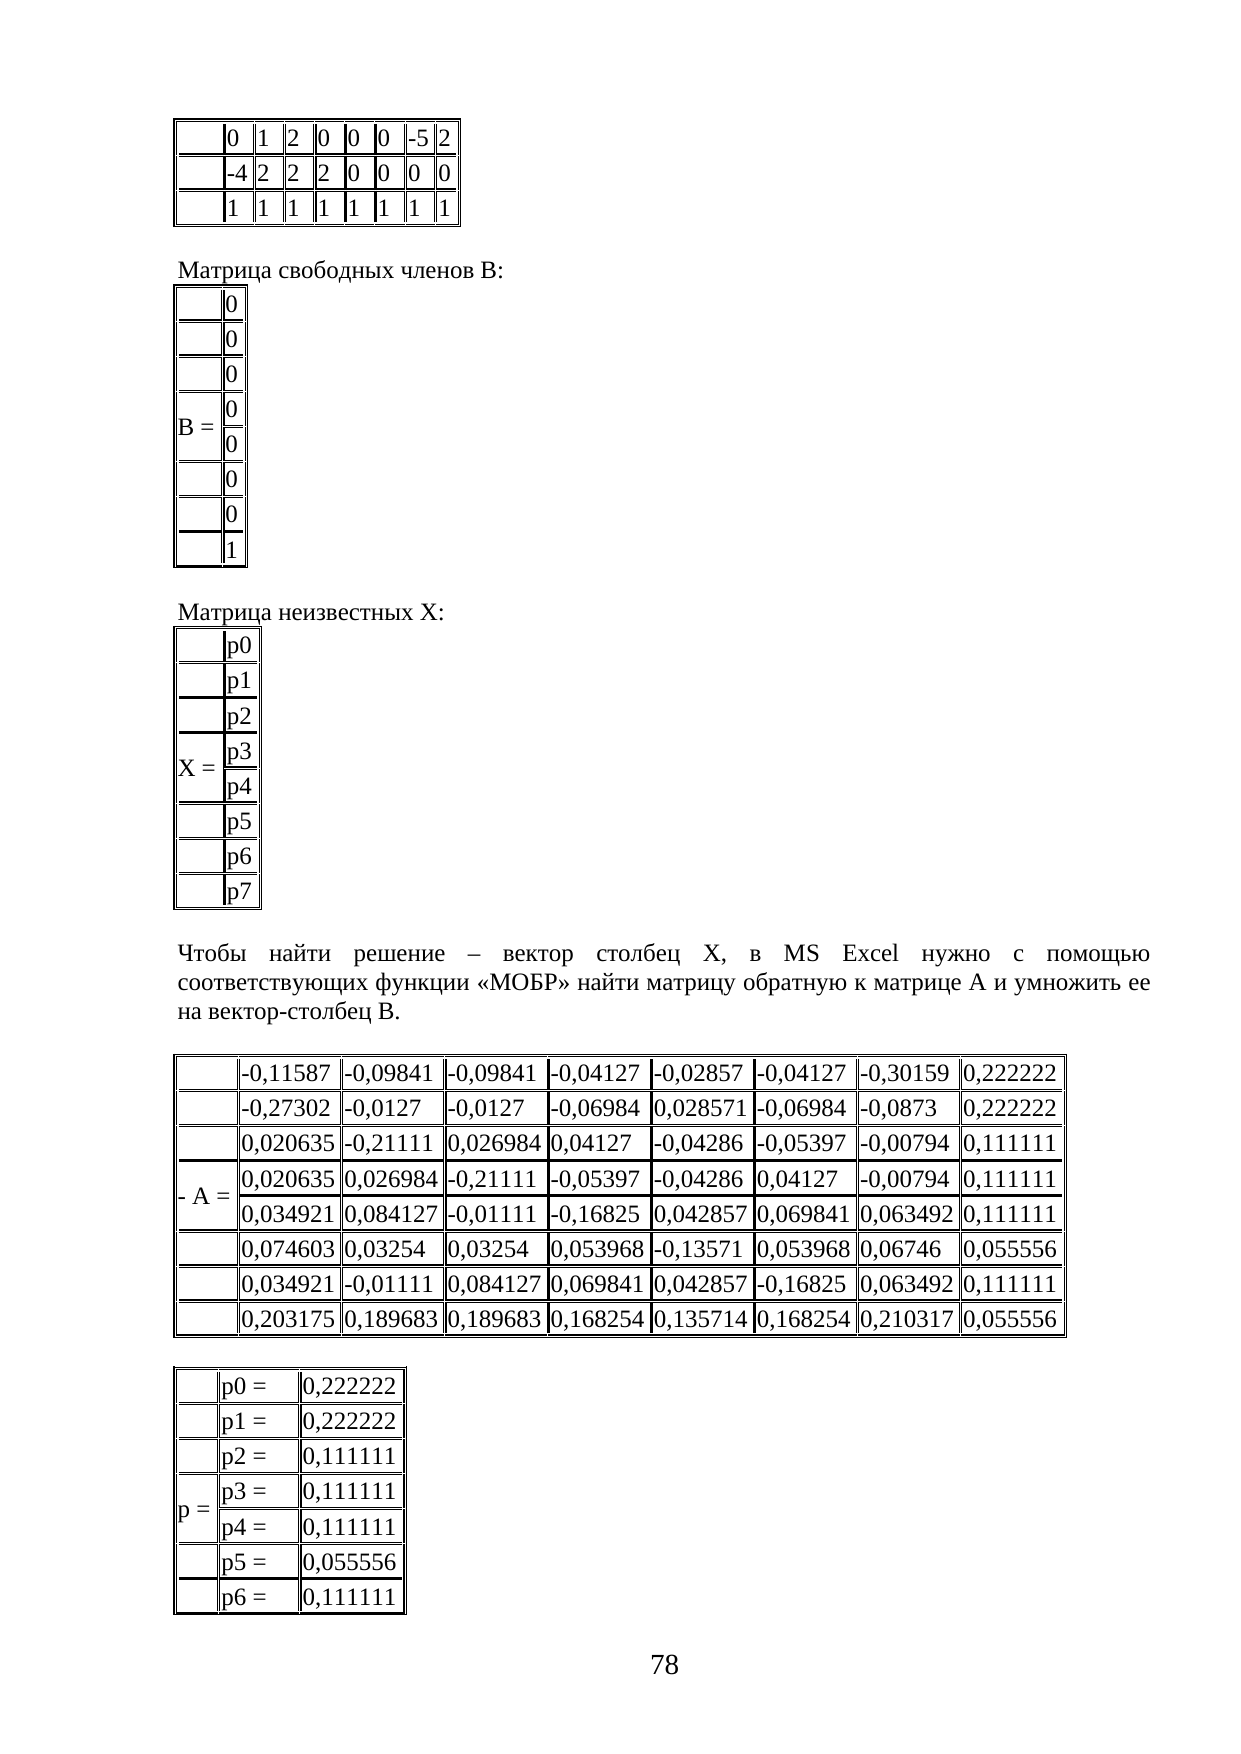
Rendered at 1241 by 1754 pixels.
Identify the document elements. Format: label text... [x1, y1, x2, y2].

table_cell 0 [225, 425, 245, 460]
table_header 0,222222 [961, 1057, 1064, 1089]
table_cell 0,053968 [550, 1233, 650, 1264]
table_cell p4 [226, 766, 259, 801]
table_cell 2 [285, 120, 315, 153]
table_cell 0,084127 [447, 1268, 547, 1299]
table_cell [177, 1229, 237, 1264]
table_header [177, 1370, 219, 1401]
table_cell [177, 530, 223, 565]
table_cell 0 [224, 122, 254, 153]
table_cell -0,04286 [653, 1127, 753, 1159]
table_cell 0,063492 [859, 1268, 959, 1299]
table_cell [177, 1401, 217, 1437]
table_cell p5 = [220, 1545, 298, 1577]
table_cell 0,03254 [343, 1233, 443, 1264]
table_cell [177, 871, 224, 907]
table_cell [175, 1437, 219, 1472]
table_cell 0 [377, 157, 404, 188]
table_cell 2 [286, 157, 313, 188]
table_cell 0,168254 [548, 1303, 651, 1334]
table_cell -0,0873 [859, 1092, 959, 1124]
table_cell 0,069841 [550, 1268, 650, 1299]
table_header -0,09841 [342, 1055, 445, 1089]
table_cell 0,111111 [300, 1577, 403, 1612]
table_header -0,02857 [651, 1057, 754, 1089]
table_cell p4 = [220, 1510, 298, 1542]
table_cell 0,074603 [240, 1233, 340, 1264]
table_cell [177, 1299, 239, 1334]
table_cell [177, 1577, 219, 1612]
table_cell 1 [223, 530, 245, 565]
table_cell p6 = [219, 1577, 300, 1612]
table_cell 0,222222 [961, 1089, 1065, 1124]
table_cell -0,05397 [756, 1127, 856, 1159]
table_cell p3 = [220, 1475, 298, 1507]
text Матрица неизвестных Х: [177, 597, 1152, 626]
table_cell 0,111111 [300, 1507, 405, 1542]
table_header -0,11587 [239, 1057, 342, 1089]
table_cell p1 = [220, 1405, 298, 1437]
table_cell 0 [315, 120, 345, 153]
table_cell [177, 122, 224, 153]
table_cell 0,135714 [651, 1303, 754, 1334]
table_cell - A = [177, 1159, 237, 1229]
table_header -0,30159 [858, 1057, 961, 1089]
table_cell В = [177, 390, 221, 460]
table_cell -0,05397 [550, 1162, 650, 1194]
table_cell -0,01111 [343, 1268, 443, 1299]
table_cell -0,06984 [756, 1092, 856, 1124]
table_cell -0,16825 [756, 1268, 856, 1299]
table_cell 0 [375, 122, 406, 153]
table_cell 0,069841 [756, 1197, 856, 1229]
table_cell -0,00794 [859, 1162, 959, 1194]
table_cell 0,026984 [343, 1162, 443, 1194]
table_cell -0,06984 [550, 1092, 650, 1124]
table_cell 0,04127 [756, 1162, 856, 1194]
table_cell 0 [223, 460, 246, 495]
table_header -0,04127 [754, 1057, 857, 1089]
table_cell 1 [255, 122, 284, 153]
table_cell 0 [225, 390, 245, 424]
table_cell 0,055556 [300, 1542, 405, 1577]
table_header 0 [223, 288, 245, 319]
table_cell [177, 319, 221, 354]
table_cell 0,111111 [961, 1124, 1065, 1159]
table_cell [175, 661, 224, 696]
table_cell p1 [224, 661, 260, 696]
table_cell 0,055556 [961, 1299, 1064, 1334]
table_cell 1 [345, 192, 375, 223]
table_cell 0,020635 [240, 1127, 340, 1159]
table_header 0,222222 [300, 1370, 403, 1401]
table_cell [175, 495, 223, 530]
table_cell -0,00794 [859, 1127, 959, 1159]
table_header [177, 1057, 239, 1089]
table_cell [177, 836, 223, 871]
table_cell 0,055556 [962, 1229, 1064, 1264]
table_cell 0,042857 [653, 1268, 753, 1299]
table_cell p6 [226, 836, 259, 871]
table_cell 0,03254 [447, 1233, 547, 1264]
table_cell -0,21111 [447, 1162, 547, 1194]
table_cell -0,21111 [343, 1127, 443, 1159]
table_cell 1 [315, 192, 345, 223]
table_cell [177, 188, 224, 223]
table_header -0,09841 [445, 1055, 548, 1089]
table_cell 0 [225, 319, 245, 354]
table_cell 0,111111 [962, 1194, 1064, 1229]
table_cell 0 [223, 495, 246, 530]
table_cell 0 [407, 157, 434, 188]
table_cell -4 [226, 157, 253, 188]
table_cell 1 [375, 192, 406, 223]
table_cell 0,063492 [859, 1197, 959, 1229]
table_cell 0,222222 [302, 1401, 404, 1437]
table_cell Х = [177, 731, 223, 801]
table_cell p2 = [220, 1440, 298, 1472]
table_header p0 [224, 629, 259, 661]
table_cell [177, 153, 223, 188]
table_cell [175, 460, 223, 495]
table_cell 1 [436, 188, 458, 223]
table_cell [177, 801, 223, 836]
table_header [177, 629, 224, 661]
table_cell 0 [437, 153, 458, 188]
text Чтобы найти решение – вектор столбец Х, в MS Excel нужно с помощью соответствующих функции «МОБР» найти матрицу обратную к матрице А и умножить ее на вектор-столбец В. [177, 938, 1152, 1025]
table_header p0 = [219, 1368, 300, 1401]
table_cell 0 [225, 354, 245, 389]
table_cell 0,210317 [858, 1303, 961, 1334]
table_cell p = [175, 1472, 219, 1542]
table_cell 0,06746 [859, 1233, 959, 1264]
text Матрица свободных членов В: [177, 255, 1152, 284]
table_cell -0,13571 [653, 1233, 753, 1264]
table_cell -0,0127 [447, 1092, 547, 1124]
table_cell 0,04127 [550, 1127, 650, 1159]
table_cell [175, 1542, 219, 1577]
table_cell p3 [226, 731, 259, 766]
table_cell 0,034921 [240, 1197, 340, 1229]
table_cell 2 [317, 157, 344, 188]
table_cell 0,042857 [653, 1197, 753, 1229]
table_cell 0,084127 [343, 1197, 443, 1229]
table_cell 1 [255, 192, 284, 223]
table_cell -5 [406, 122, 436, 153]
table_cell p2 [226, 696, 259, 731]
table_cell [175, 1089, 239, 1124]
table_cell [175, 1124, 239, 1159]
table_cell -0,16825 [550, 1197, 650, 1229]
table_header [177, 286, 223, 319]
table_cell 1 [285, 188, 315, 223]
table_cell -0,0127 [343, 1092, 443, 1124]
table_cell 0,026984 [447, 1127, 547, 1159]
table_cell 0,028571 [653, 1092, 753, 1124]
table_cell 0 [347, 157, 374, 188]
table_cell 0,111111 [962, 1264, 1064, 1299]
table_cell [177, 354, 221, 389]
table_cell 0,189683 [342, 1299, 445, 1334]
table_cell -0,27302 [240, 1092, 340, 1124]
table_cell 0,053968 [756, 1233, 856, 1264]
table_cell 0,168254 [754, 1303, 857, 1334]
table_cell [177, 696, 223, 731]
table_cell p5 [226, 801, 259, 836]
table_cell 0,111111 [300, 1472, 405, 1507]
table_cell 2 [256, 157, 283, 188]
table_cell 0,020635 [240, 1162, 340, 1194]
table_cell 0,189683 [445, 1303, 548, 1334]
table_cell 0 [345, 120, 375, 153]
table_cell p7 [224, 871, 259, 907]
table_cell -0,04286 [653, 1162, 753, 1194]
table_cell 1 [406, 192, 436, 223]
table_cell 0,111111 [962, 1159, 1064, 1194]
table_cell 2 [436, 122, 458, 153]
table_cell 0,111111 [300, 1437, 405, 1472]
table_cell 0,034921 [240, 1268, 340, 1299]
table_cell 0,203175 [239, 1303, 342, 1334]
table_cell [177, 1264, 237, 1299]
table_cell 1 [224, 192, 254, 223]
table_header -0,04127 [548, 1057, 651, 1089]
table_cell -0,01111 [447, 1197, 547, 1229]
